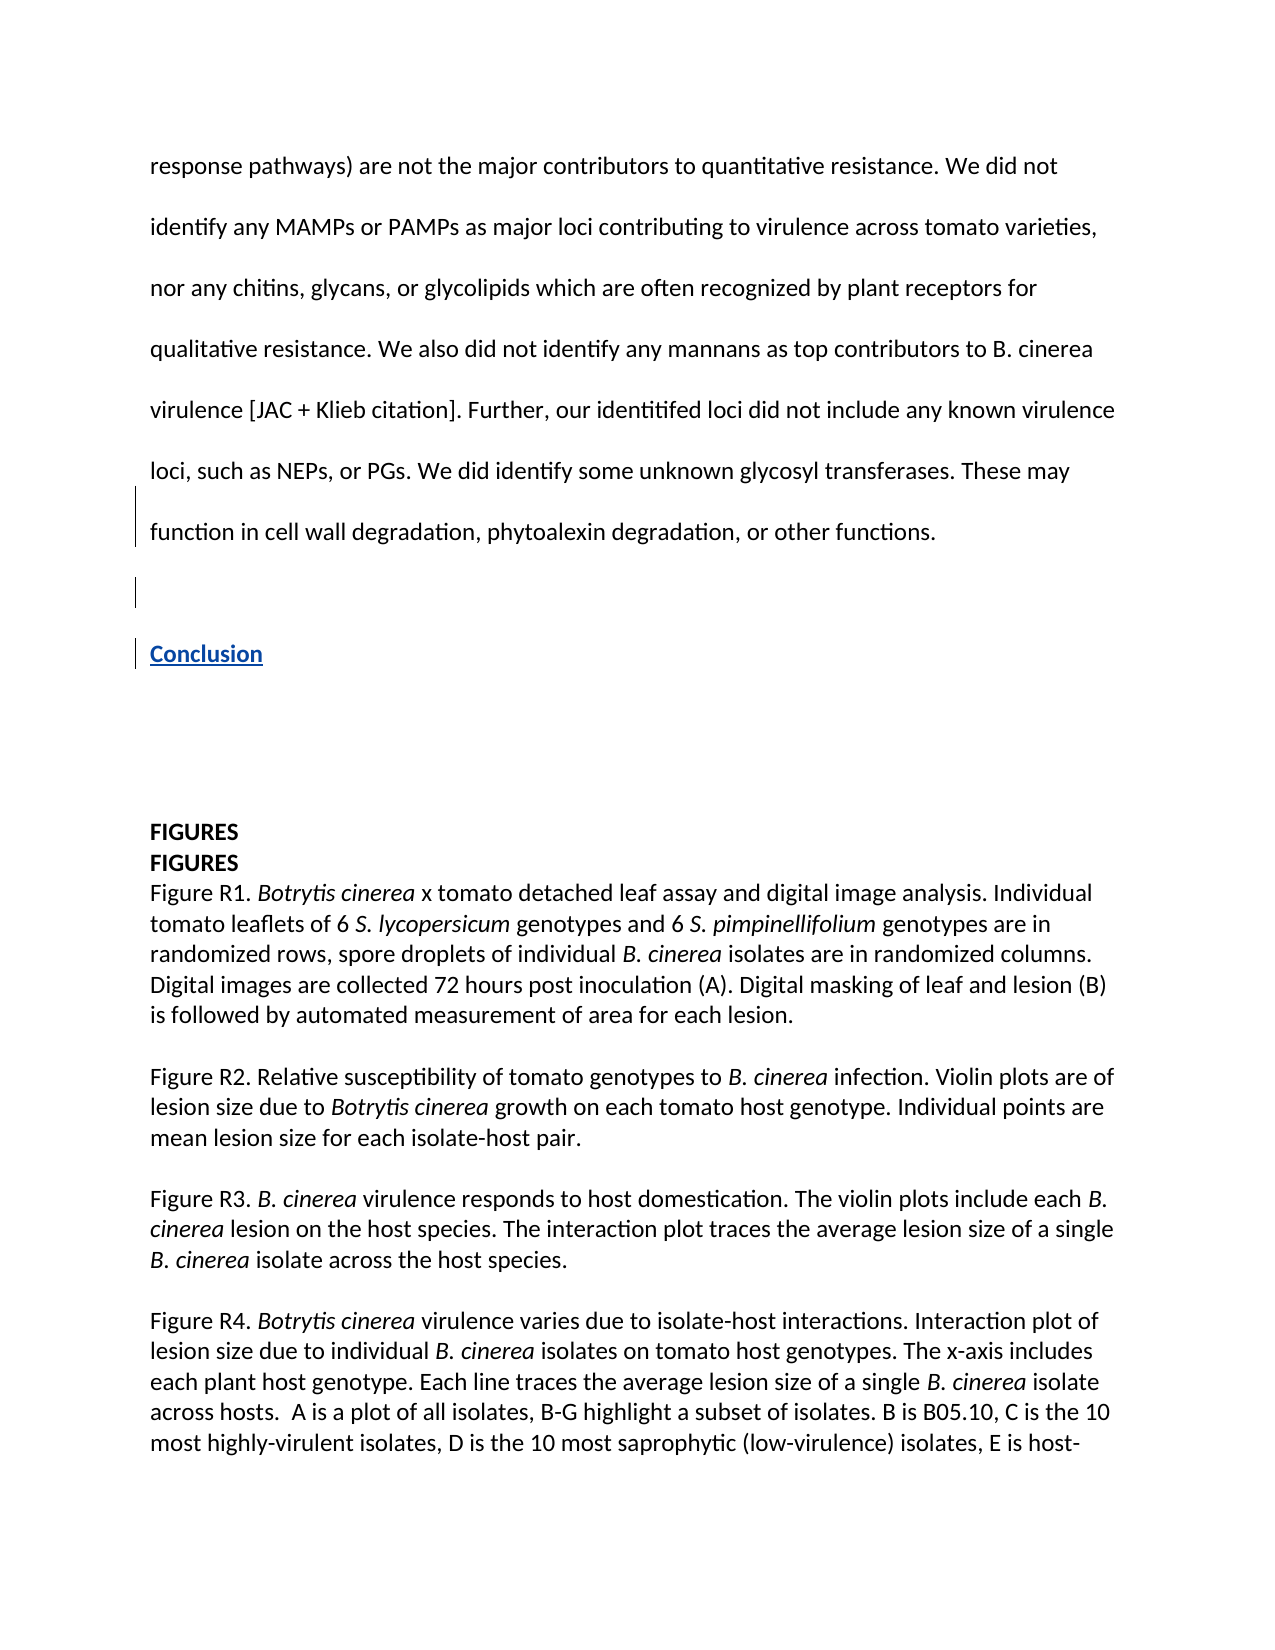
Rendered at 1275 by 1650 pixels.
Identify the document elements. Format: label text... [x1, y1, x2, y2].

text FIGURES [150, 816, 1125, 847]
text Figure R2. Relative susceptibility of tomato genotypes to B. cinerea infection. Violin plots are of lesion size due to Botrytis cinerea growth on each tomato host genotype. Individual points are mean lesion size for each isolate-host pair. [150, 1061, 1125, 1152]
text FIGURES [150, 847, 1125, 877]
text Figure R1. Botrytis cinerea x tomato detached leaf assay and digital image analysis. Individual tomato leaflets of 6 S. lycopersicum genotypes and 6 S. pimpinellifolium genotypes are in randomized rows, spore droplets of individual B. cinerea isolates are in randomized columns. Digital images are collected 72 hours post inoculation (A). Digital masking of leaf and lesion (B) is followed by automated measurement of area for each lesion. [150, 877, 1125, 1030]
